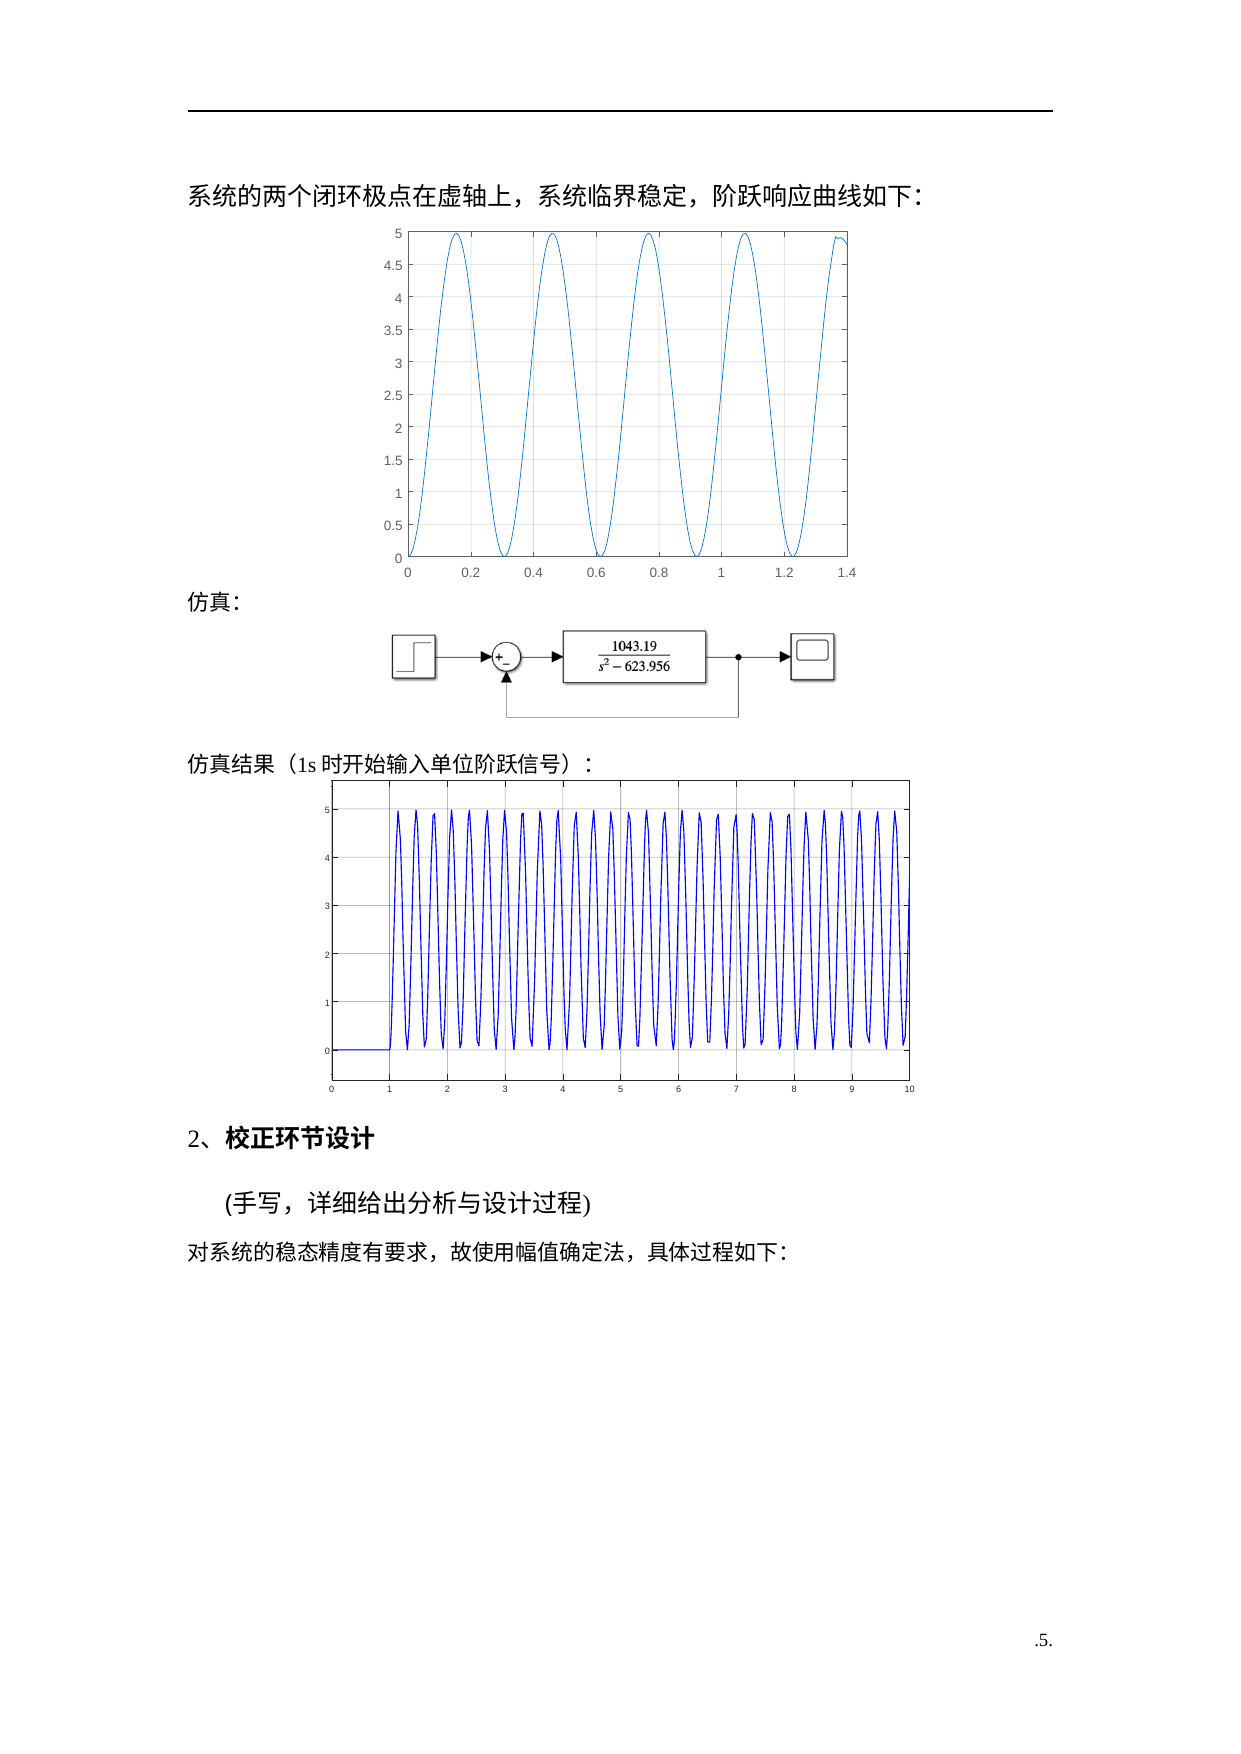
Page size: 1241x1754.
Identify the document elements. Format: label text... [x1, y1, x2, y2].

text 系统的两个闭环极点在虚轴上，系统临界稳定，阶跃响应曲线如下： [187, 162, 1053, 227]
picture [383, 617, 857, 731]
text 对系统的稳态精度有要求，故使用幅值确定法，具体过程如下： [187, 1234, 1053, 1267]
text 2、校正环节设计 [187, 1104, 1053, 1169]
text 仿真： [187, 584, 1053, 617]
list (手写，详细给出分析与设计过程) [225, 1169, 1053, 1234]
text 仿真结果（1s时开始输入单位阶跃信号）： [187, 747, 1053, 779]
